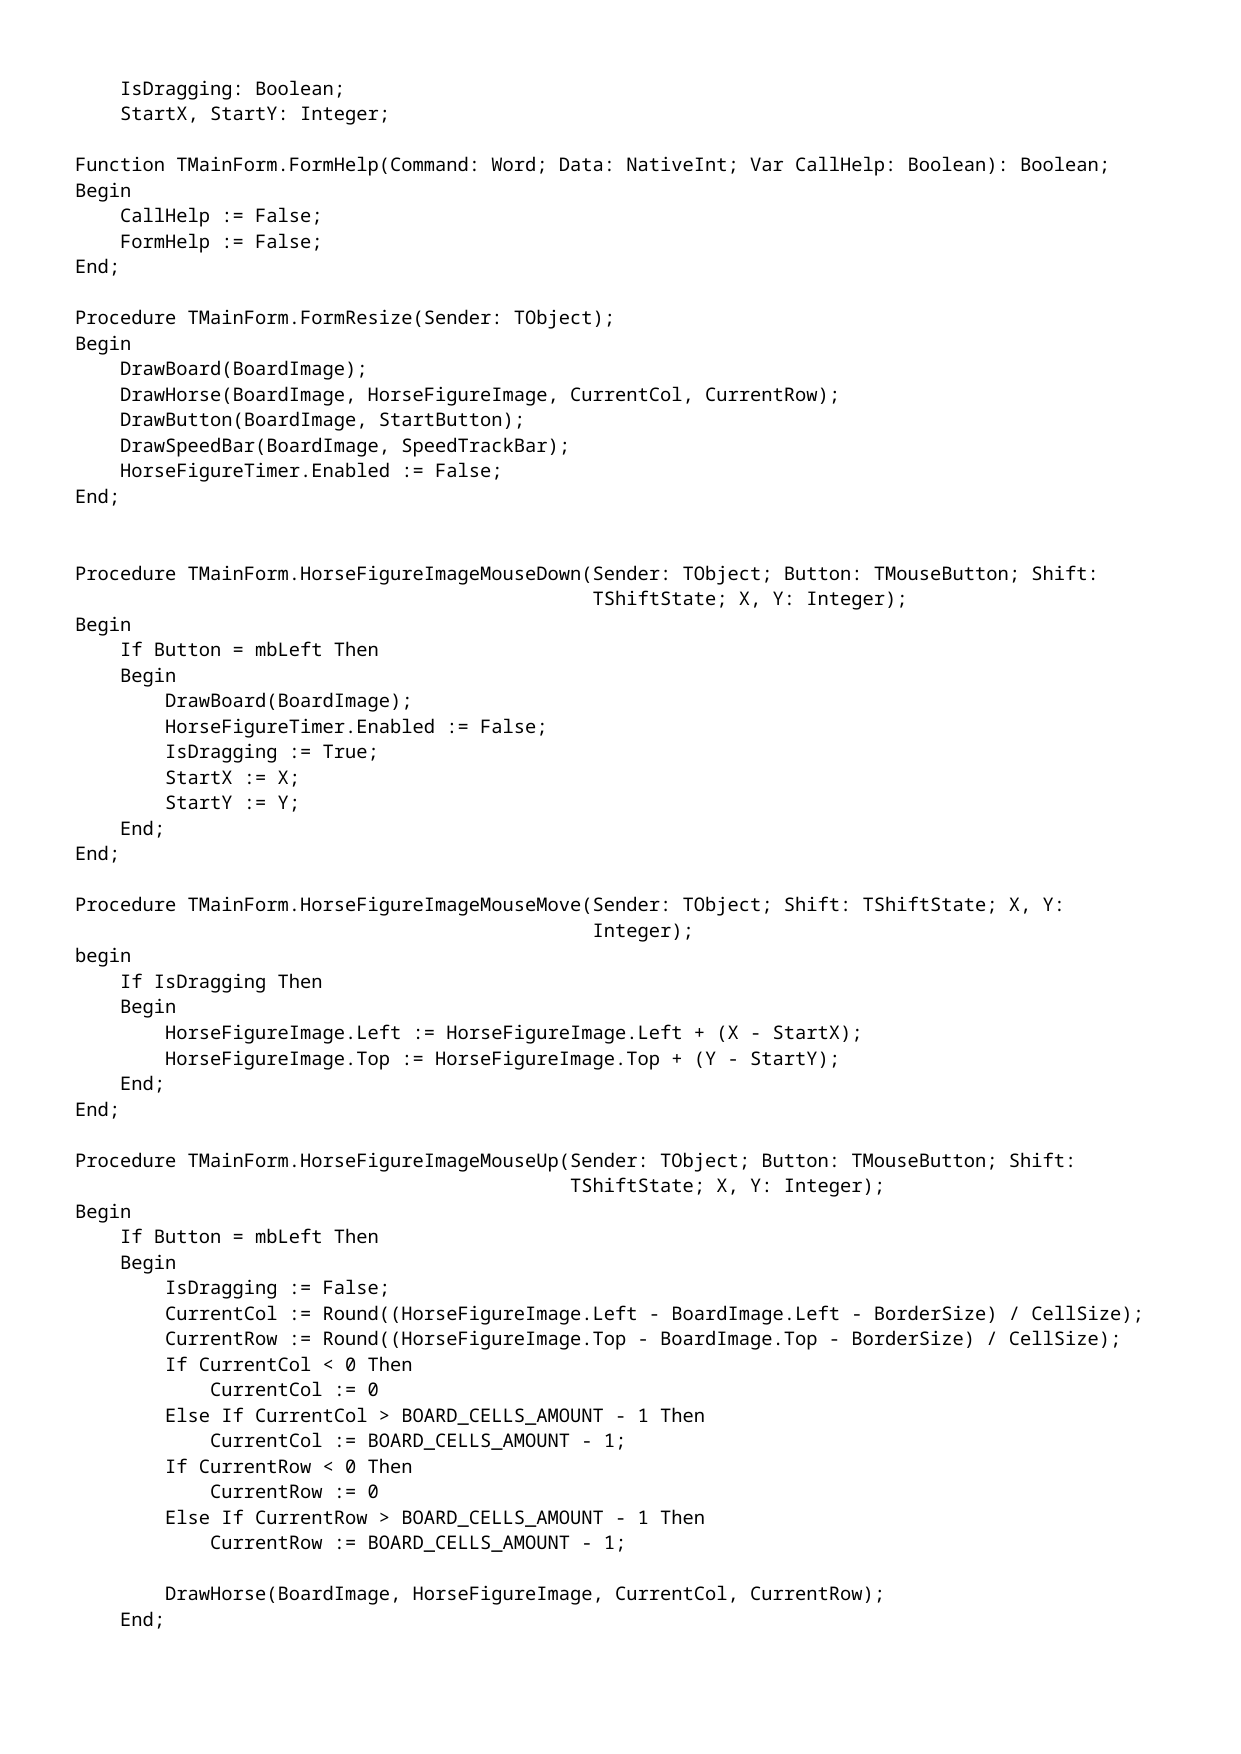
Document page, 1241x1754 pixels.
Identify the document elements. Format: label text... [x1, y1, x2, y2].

text End; [75, 1070, 1165, 1096]
text If Button = mbLeft Then [75, 1223, 1165, 1249]
text IsDragging := False; [75, 1274, 1165, 1300]
text Procedure TMainForm.HorseFigureImageMouseMove(Sender: TObject; Shift: TShiftState; X, Y: [75, 892, 1165, 917]
text CurrentCol := BOARD_CELLS_AMOUNT - 1; [75, 1428, 1165, 1453]
text CurrentCol := 0 [75, 1377, 1165, 1402]
text DrawButton(BoardImage, StartButton); [75, 407, 1165, 432]
text End; [75, 1606, 1165, 1632]
text HorseFigureTimer.Enabled := False; [75, 713, 1165, 738]
text CurrentRow := Round((HorseFigureImage.Top - BoardImage.Top - BorderSize) / CellSize); [75, 1326, 1165, 1351]
text Procedure TMainForm.FormResize(Sender: TObject); [75, 305, 1165, 330]
text Begin [75, 1249, 1165, 1274]
text DrawHorse(BoardImage, HorseFigureImage, CurrentCol, CurrentRow); [75, 1581, 1165, 1606]
text End; [75, 815, 1165, 841]
text HorseFigureImage.Left := HorseFigureImage.Left + (X - StartX); [75, 1019, 1165, 1045]
text TShiftState; X, Y: Integer); [75, 1172, 1165, 1198]
text Integer); [75, 917, 1165, 943]
text Begin [75, 994, 1165, 1019]
text HorseFigureImage.Top := HorseFigureImage.Top + (Y - StartY); [75, 1045, 1165, 1070]
text If IsDragging Then [75, 968, 1165, 994]
text Else If CurrentRow > BOARD_CELLS_AMOUNT - 1 Then [75, 1504, 1165, 1530]
text StartY := Y; [75, 789, 1165, 815]
text CurrentRow := 0 [75, 1479, 1165, 1504]
text Begin [75, 330, 1165, 356]
text HorseFigureTimer.Enabled := False; [75, 458, 1165, 483]
text End; [75, 483, 1165, 509]
text End; [75, 841, 1165, 866]
text If CurrentRow < 0 Then [75, 1453, 1165, 1479]
text Begin [75, 177, 1165, 203]
text If CurrentCol < 0 Then [75, 1351, 1165, 1377]
text DrawBoard(BoardImage); [75, 687, 1165, 713]
text CurrentRow := BOARD_CELLS_AMOUNT - 1; [75, 1530, 1165, 1555]
text Procedure TMainForm.HorseFigureImageMouseDown(Sender: TObject; Button: TMouseButton; Shift: [75, 560, 1165, 585]
text Begin [75, 662, 1165, 687]
text FormHelp := False; [75, 228, 1165, 254]
text StartX := X; [75, 764, 1165, 789]
text CurrentCol := Round((HorseFigureImage.Left - BoardImage.Left - BorderSize) / CellSize); [75, 1300, 1165, 1326]
text Else If CurrentCol > BOARD_CELLS_AMOUNT - 1 Then [75, 1402, 1165, 1428]
text CallHelp := False; [75, 203, 1165, 228]
text Begin [75, 611, 1165, 636]
text End; [75, 1096, 1165, 1121]
text DrawBoard(BoardImage); [75, 356, 1165, 381]
text Begin [75, 1198, 1165, 1223]
text DrawSpeedBar(BoardImage, SpeedTrackBar); [75, 432, 1165, 458]
text IsDragging: Boolean; [75, 75, 1165, 101]
text DrawHorse(BoardImage, HorseFigureImage, CurrentCol, CurrentRow); [75, 381, 1165, 407]
text IsDragging := True; [75, 738, 1165, 764]
text StartX, StartY: Integer; [75, 101, 1165, 126]
text If Button = mbLeft Then [75, 636, 1165, 662]
text Procedure TMainForm.HorseFigureImageMouseUp(Sender: TObject; Button: TMouseButton; Shift: [75, 1147, 1165, 1172]
text End; [75, 254, 1165, 279]
text Function TMainForm.FormHelp(Command: Word; Data: NativeInt; Var CallHelp: Boolean): Boolean; [75, 152, 1165, 177]
text TShiftState; X, Y: Integer); [75, 585, 1165, 611]
text begin [75, 943, 1165, 968]
